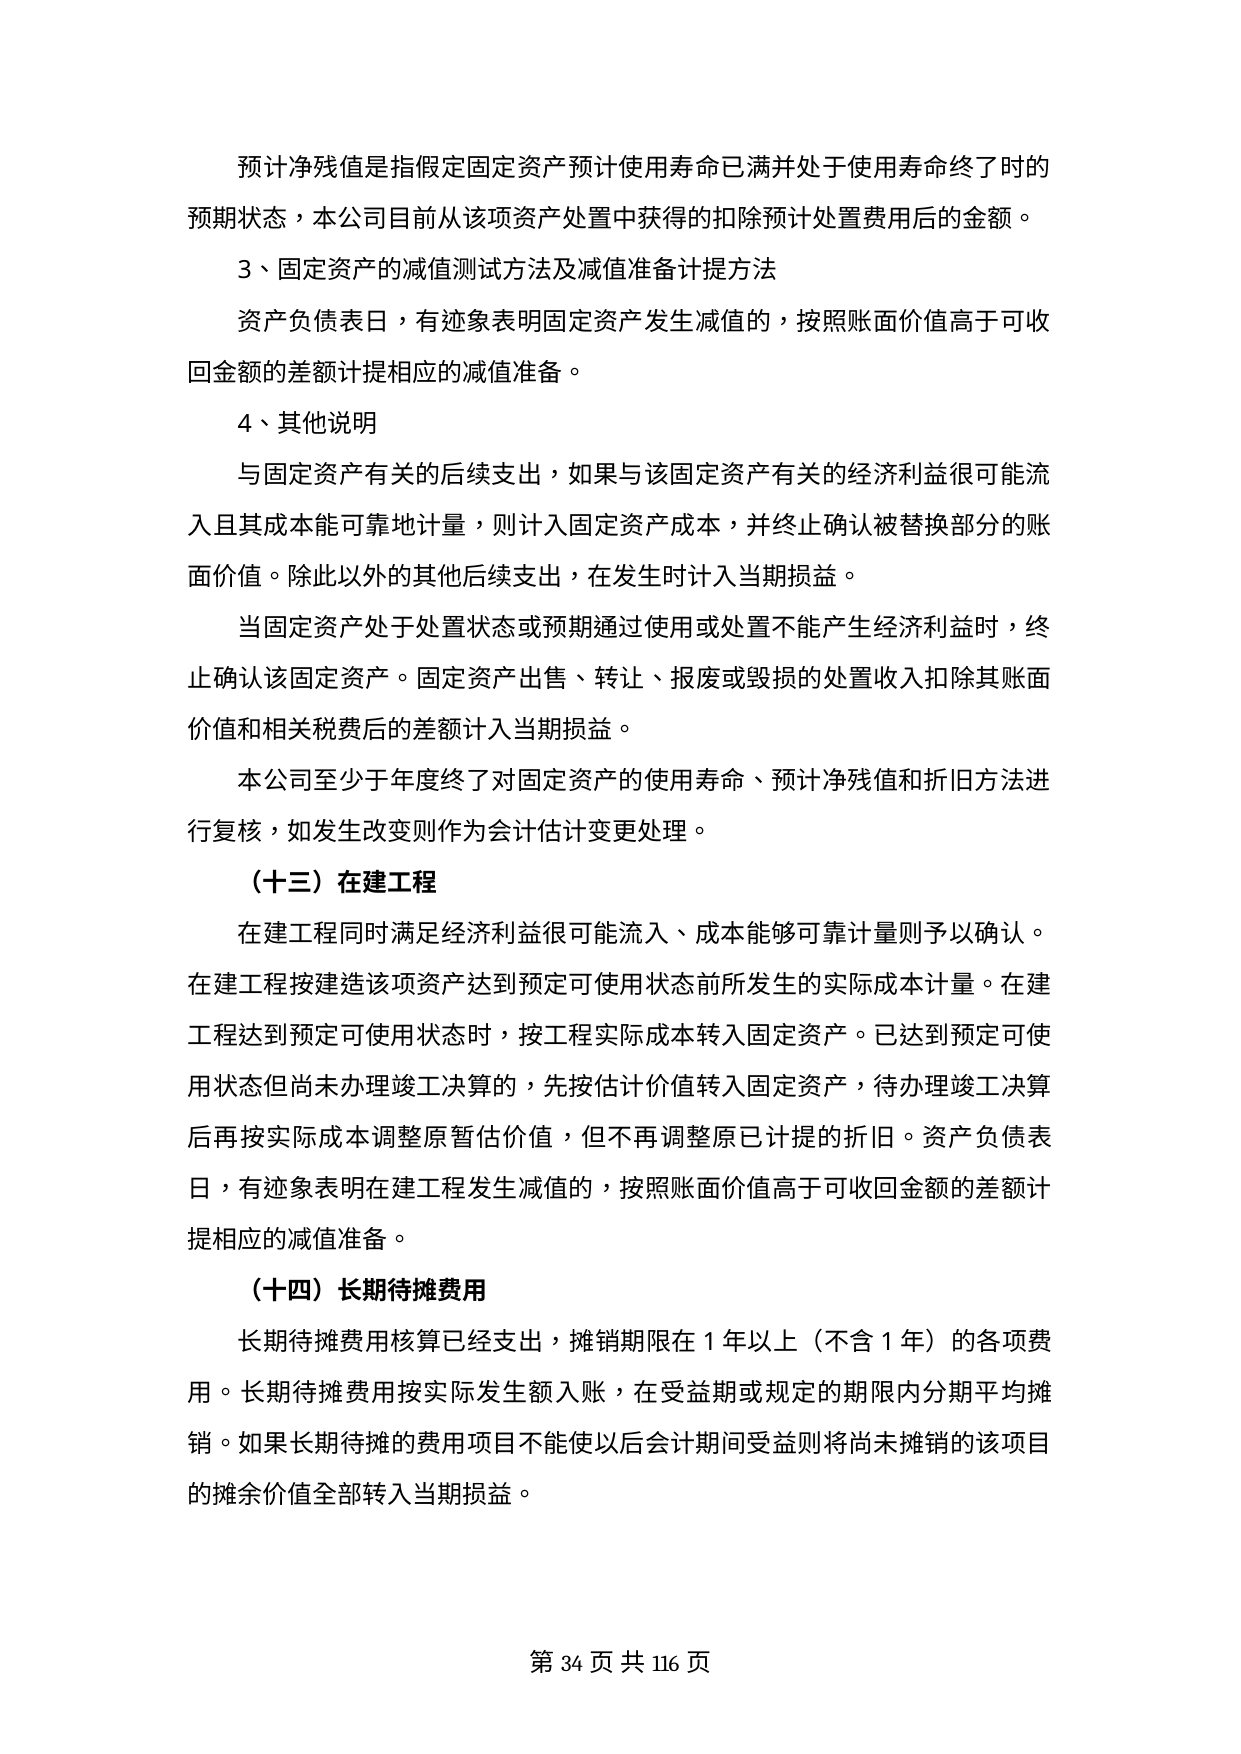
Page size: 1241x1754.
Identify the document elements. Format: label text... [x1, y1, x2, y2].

text 长期待摊费用核算已经支出，摊销期限在1年以上（不含1年）的各项费用。长期待摊费用按实际发生额入账，在受益期或规定的期限内分期平均摊销。如果长期待摊的费用项目不能使以后会计期间受益则将尚未摊销的该项目的摊余价值全部转入当期损益。 [187, 1324, 1053, 1511]
subtitle （十三）在建工程 [187, 864, 1053, 899]
text 预计净残值是指假定固定资产预计使用寿命已满并处于使用寿命终了时的预期状态，本公司目前从该项资产处置中获得的扣除预计处置费用后的金额。 [187, 150, 1053, 235]
text 资产负债表日，有迹象表明固定资产发生减值的，按照账面价值高于可收回金额的差额计提相应的减值准备。 [187, 303, 1053, 388]
text 当固定资产处于处置状态或预期通过使用或处置不能产生经济利益时，终止确认该固定资产。固定资产出售、转让、报废或毁损的处置收入扣除其账面价值和相关税费后的差额计入当期损益。 [187, 609, 1053, 746]
text 本公司至少于年度终了对固定资产的使用寿命、预计净残值和折旧方法进行复核，如发生改变则作为会计估计变更处理。 [187, 762, 1053, 848]
text 与固定资产有关的后续支出，如果与该固定资产有关的经济利益很可能流入且其成本能可靠地计量，则计入固定资产成本，并终止确认被替换部分的账面价值。除此以外的其他后续支出，在发生时计入当期损益。 [187, 456, 1053, 592]
text 3、固定资产的减值测试方法及减值准备计提方法 [187, 252, 1053, 286]
text 在建工程同时满足经济利益很可能流入、成本能够可靠计量则予以确认。在建工程按建造该项资产达到预定可使用状态前所发生的实际成本计量。在建工程达到预定可使用状态时，按工程实际成本转入固定资产。已达到预定可使用状态但尚未办理竣工决算的，先按估计价值转入固定资产，待办理竣工决算后再按实际成本调整原暂估价值，但不再调整原已计提的折旧。资产负债表日，有迹象表明在建工程发生减值的，按照账面价值高于可收回金额的差额计提相应的减值准备。 [187, 916, 1053, 1256]
text 4、其他说明 [187, 405, 1053, 439]
subtitle （十四）长期待摊费用 [187, 1273, 1053, 1307]
